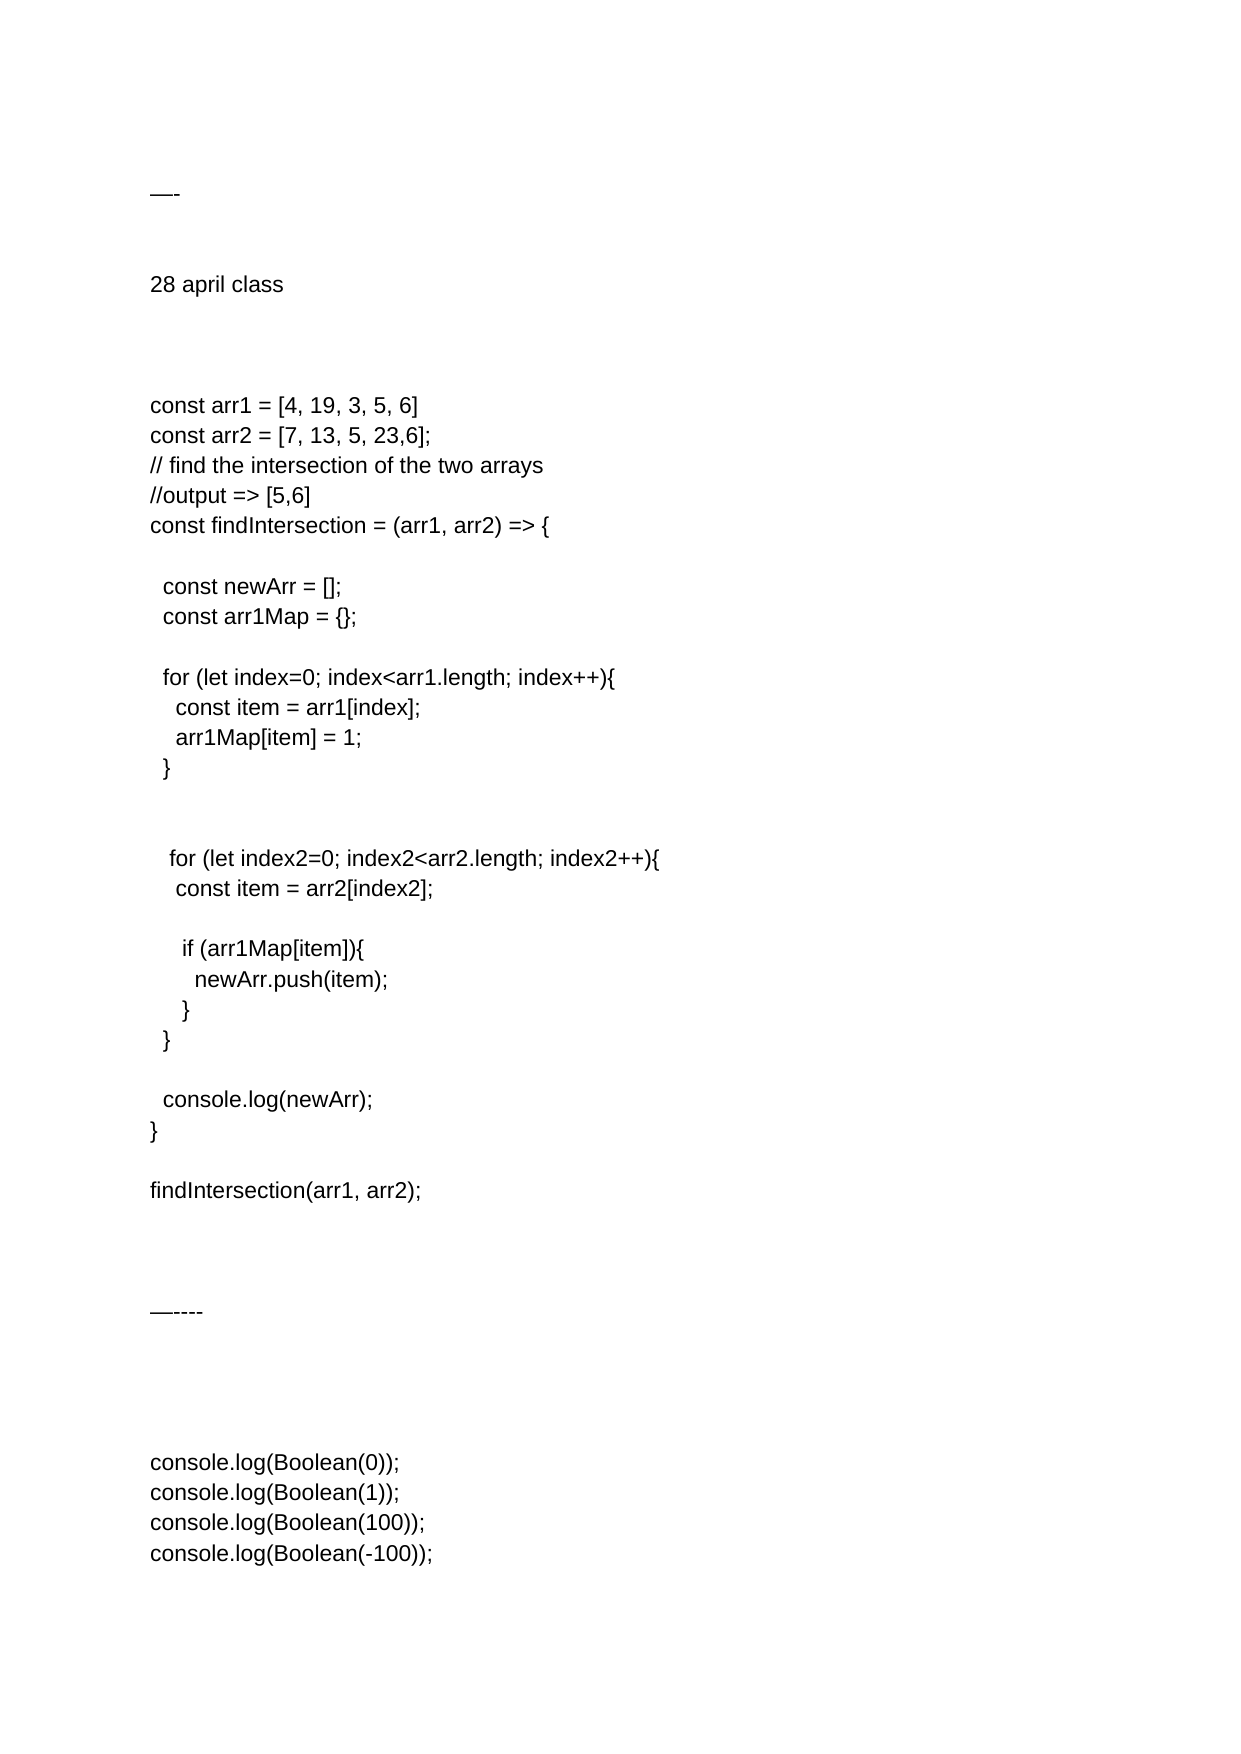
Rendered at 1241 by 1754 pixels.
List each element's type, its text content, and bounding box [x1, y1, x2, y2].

text —---- [150, 1298, 1090, 1324]
text —- [150, 180, 1090, 207]
text 28 april class [150, 271, 1090, 297]
text arr1Map[item] = 1; [150, 724, 1090, 750]
text newArr.push(item); [150, 966, 1090, 992]
text findIntersection(arr1, arr2); [150, 1177, 1090, 1203]
text // find the intersection of the two arrays [150, 452, 1090, 478]
text const item = arr2[index2]; [150, 875, 1090, 901]
text console.log(Boolean(0)); [150, 1449, 1090, 1475]
text const item = arr1[index]; [150, 694, 1090, 720]
text for (let index=0; index<arr1.length; index++){ [150, 663, 1090, 690]
text console.log(Boolean(100)); [150, 1509, 1090, 1536]
text console.log(Boolean(1)); [150, 1479, 1090, 1506]
text const findIntersection = (arr1, arr2) => { [150, 512, 1090, 539]
text console.log(Boolean(-100)); [150, 1539, 1090, 1566]
text //output => [5,6] [150, 482, 1090, 509]
text if (arr1Map[item]){ [150, 935, 1090, 962]
text const arr1Map = {}; [150, 603, 1090, 629]
text console.log(newArr); [150, 1086, 1090, 1113]
text } [150, 1026, 1090, 1052]
text const newArr = []; [150, 573, 1090, 599]
text for (let index2=0; index2<arr2.length; index2++){ [150, 845, 1090, 871]
text } [150, 1117, 1090, 1143]
text const arr1 = [4, 19, 3, 5, 6] [150, 392, 1090, 418]
text } [150, 754, 1090, 781]
text } [150, 996, 1090, 1022]
text const arr2 = [7, 13, 5, 23,6]; [150, 422, 1090, 448]
